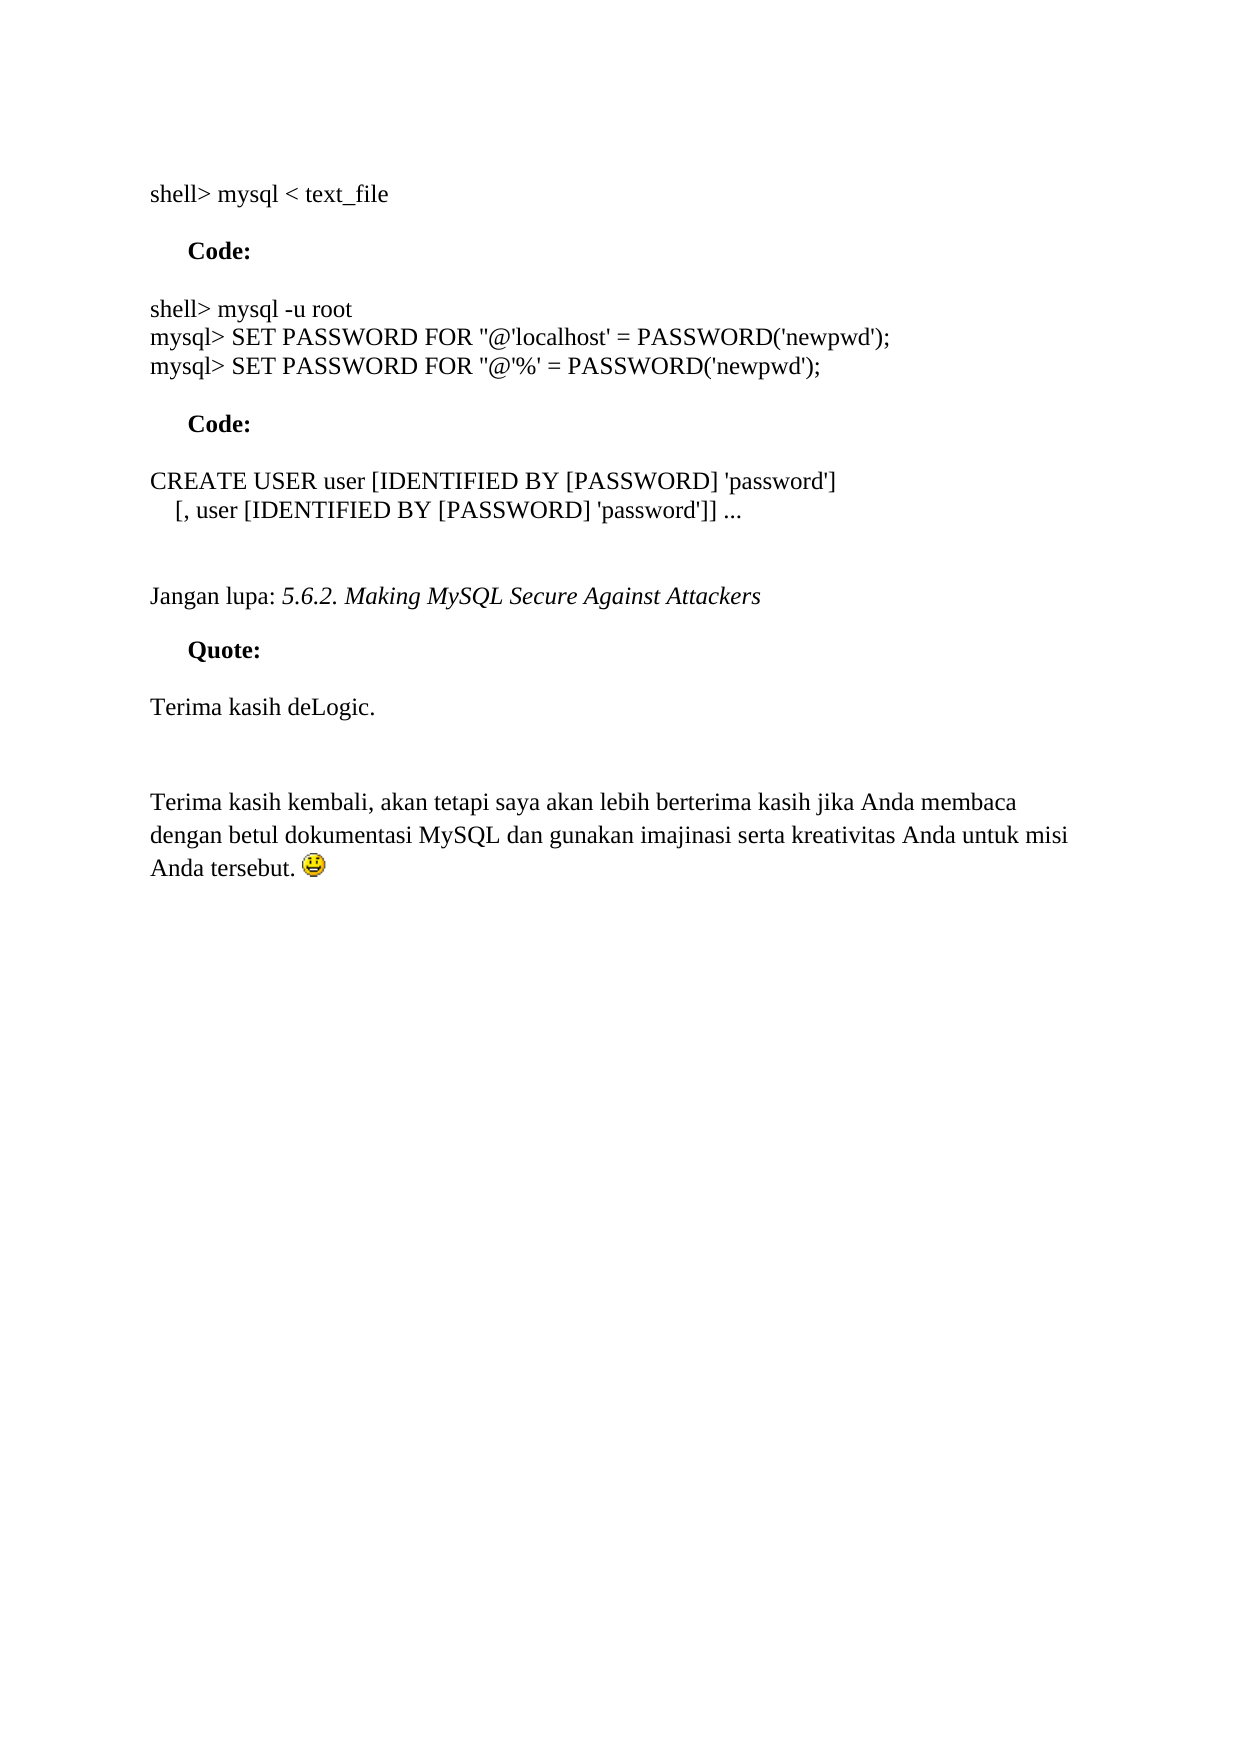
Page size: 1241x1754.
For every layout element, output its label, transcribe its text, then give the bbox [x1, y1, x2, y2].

text Jangan lupa: 5.6.2. Making MySQL Secure Against Attackers [150, 524, 1090, 610]
text Code: [150, 409, 1090, 437]
text shell> mysql -u root mysql> SET PASSWORD FOR ''@'localhost' = PASSWORD('newpwd'); mysql> SET PASSWORD FOR ''@'%' = PASSWORD('newpwd'); [150, 265, 1090, 380]
text CREATE USER user [IDENTIFIED BY [PASSWORD] 'password'] [, user [IDENTIFIED BY [PASSWORD] 'password']] ... [150, 437, 1090, 524]
text Code: [150, 236, 1090, 265]
picture [302, 853, 326, 877]
text Terima kasih kembali, akan tetapi saya akan lebih berterima kasih jika Anda membaca dengan betul dokumentasi MySQL dan gunakan imajinasi serta kreativitas Anda untuk misi Anda tersebut. [150, 721, 1090, 882]
text Terima kasih deLogic. [150, 664, 1090, 721]
text shell> mysql < text_file [150, 150, 1090, 207]
text Quote: [150, 635, 1090, 664]
